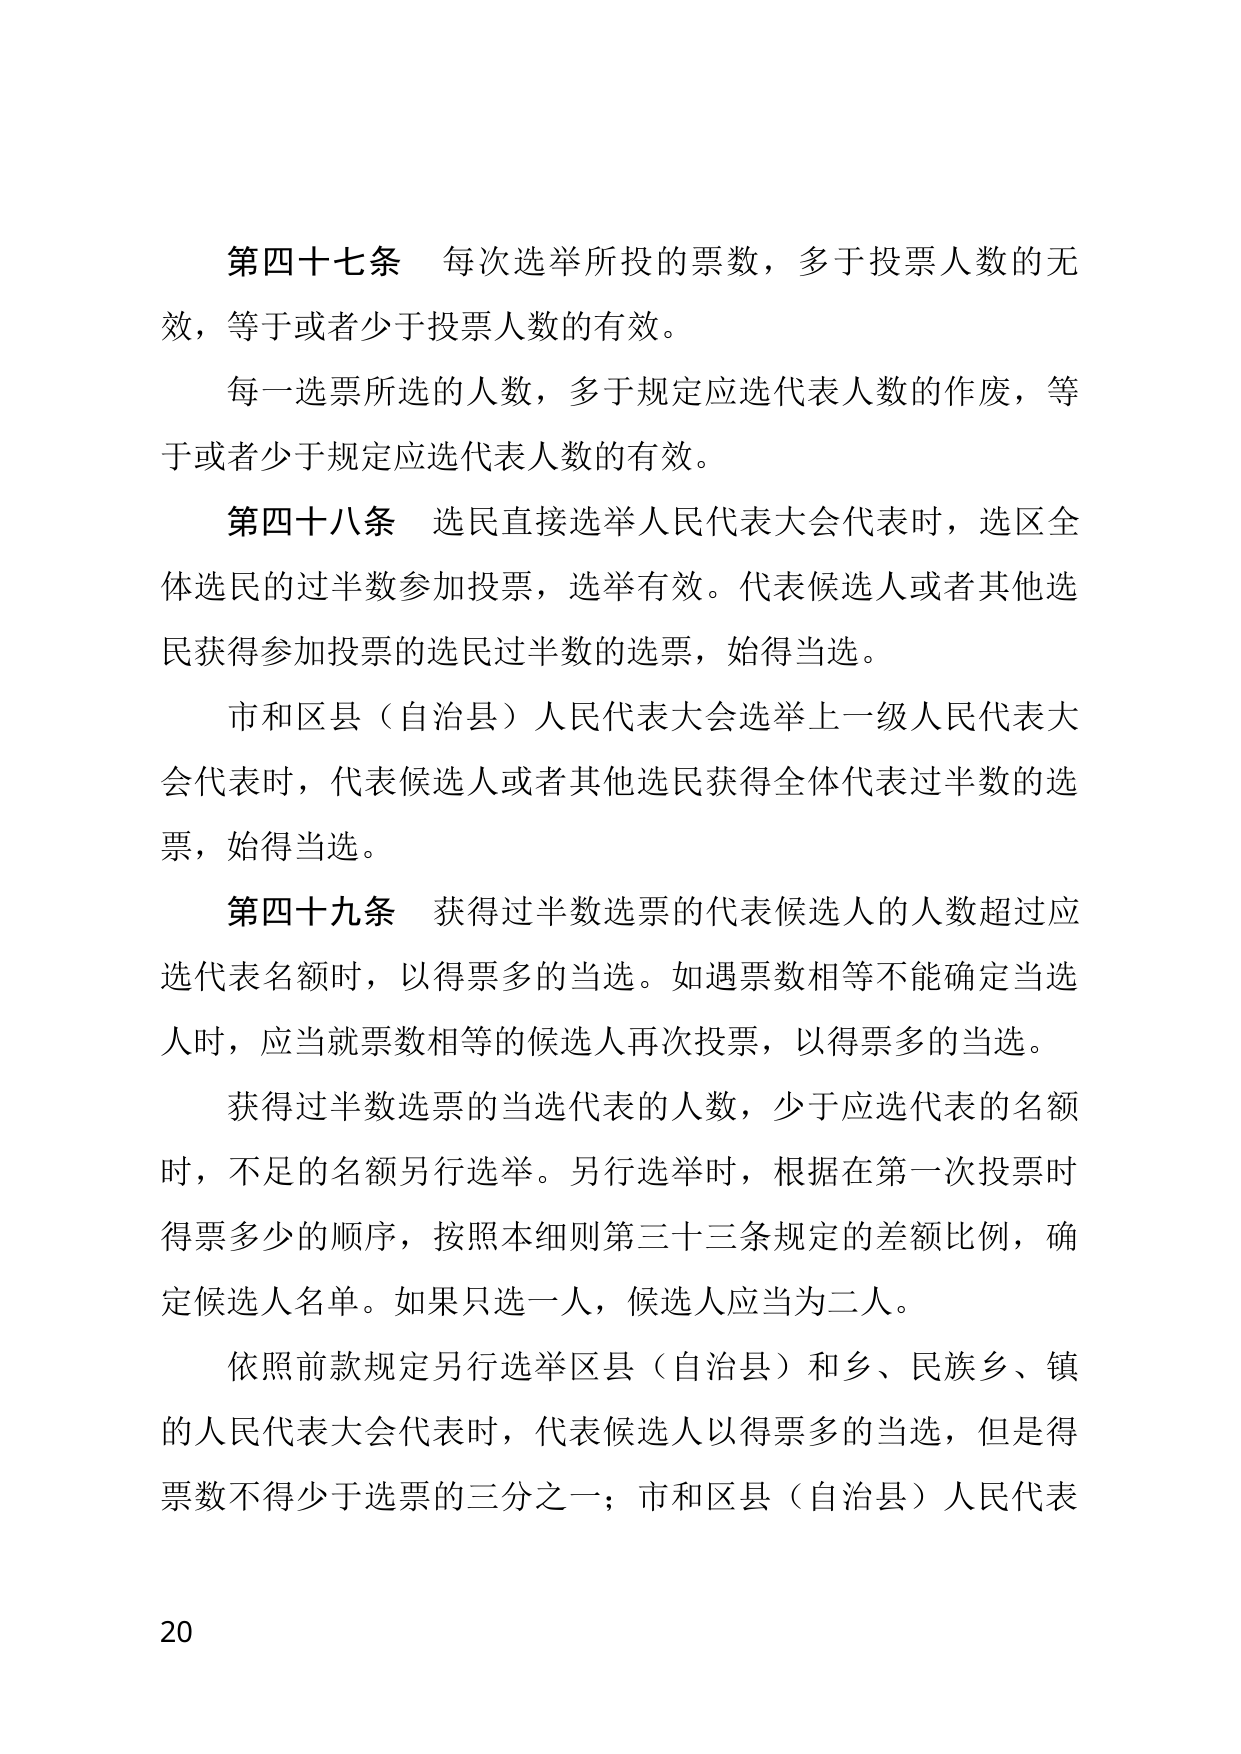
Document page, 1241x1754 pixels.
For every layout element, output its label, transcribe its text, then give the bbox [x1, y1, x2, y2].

text 市和区县（自治县）人民代表大会选举上一级人民代表大会代表时，代表候选人或者其他选民获得全体代表过半数的选票，始得当选。 [159, 682, 1081, 877]
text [159, 1332, 1081, 1527]
text 获得过半数选票的当选代表的人数，少于应选代表的名额时，不足的名额另行选举。另行选举时，根据在第一次投票时得票多少的顺序，按照本细则第三十三条规定的差额比例，确定候选人名单。如果只选一人，候选人应当为二人。 [159, 1072, 1081, 1332]
text 第四十七条 每次选举所投的票数，多于投票人数的无效，等于或者少于投票人数的有效。 [159, 227, 1081, 357]
text 第四十九条 获得过半数选票的代表候选人的人数超过应选代表名额时，以得票多的当选。如遇票数相等不能确定当选人时，应当就票数相等的候选人再次投票，以得票多的当选。 [159, 877, 1081, 1072]
text 每一选票所选的人数，多于规定应选代表人数的作废，等于或者少于规定应选代表人数的有效。 [159, 357, 1081, 487]
text 第四十八条 选民直接选举人民代表大会代表时，选区全体选民的过半数参加投票，选举有效。代表候选人或者其他选民获得参加投票的选民过半数的选票，始得当选。 [159, 487, 1081, 682]
